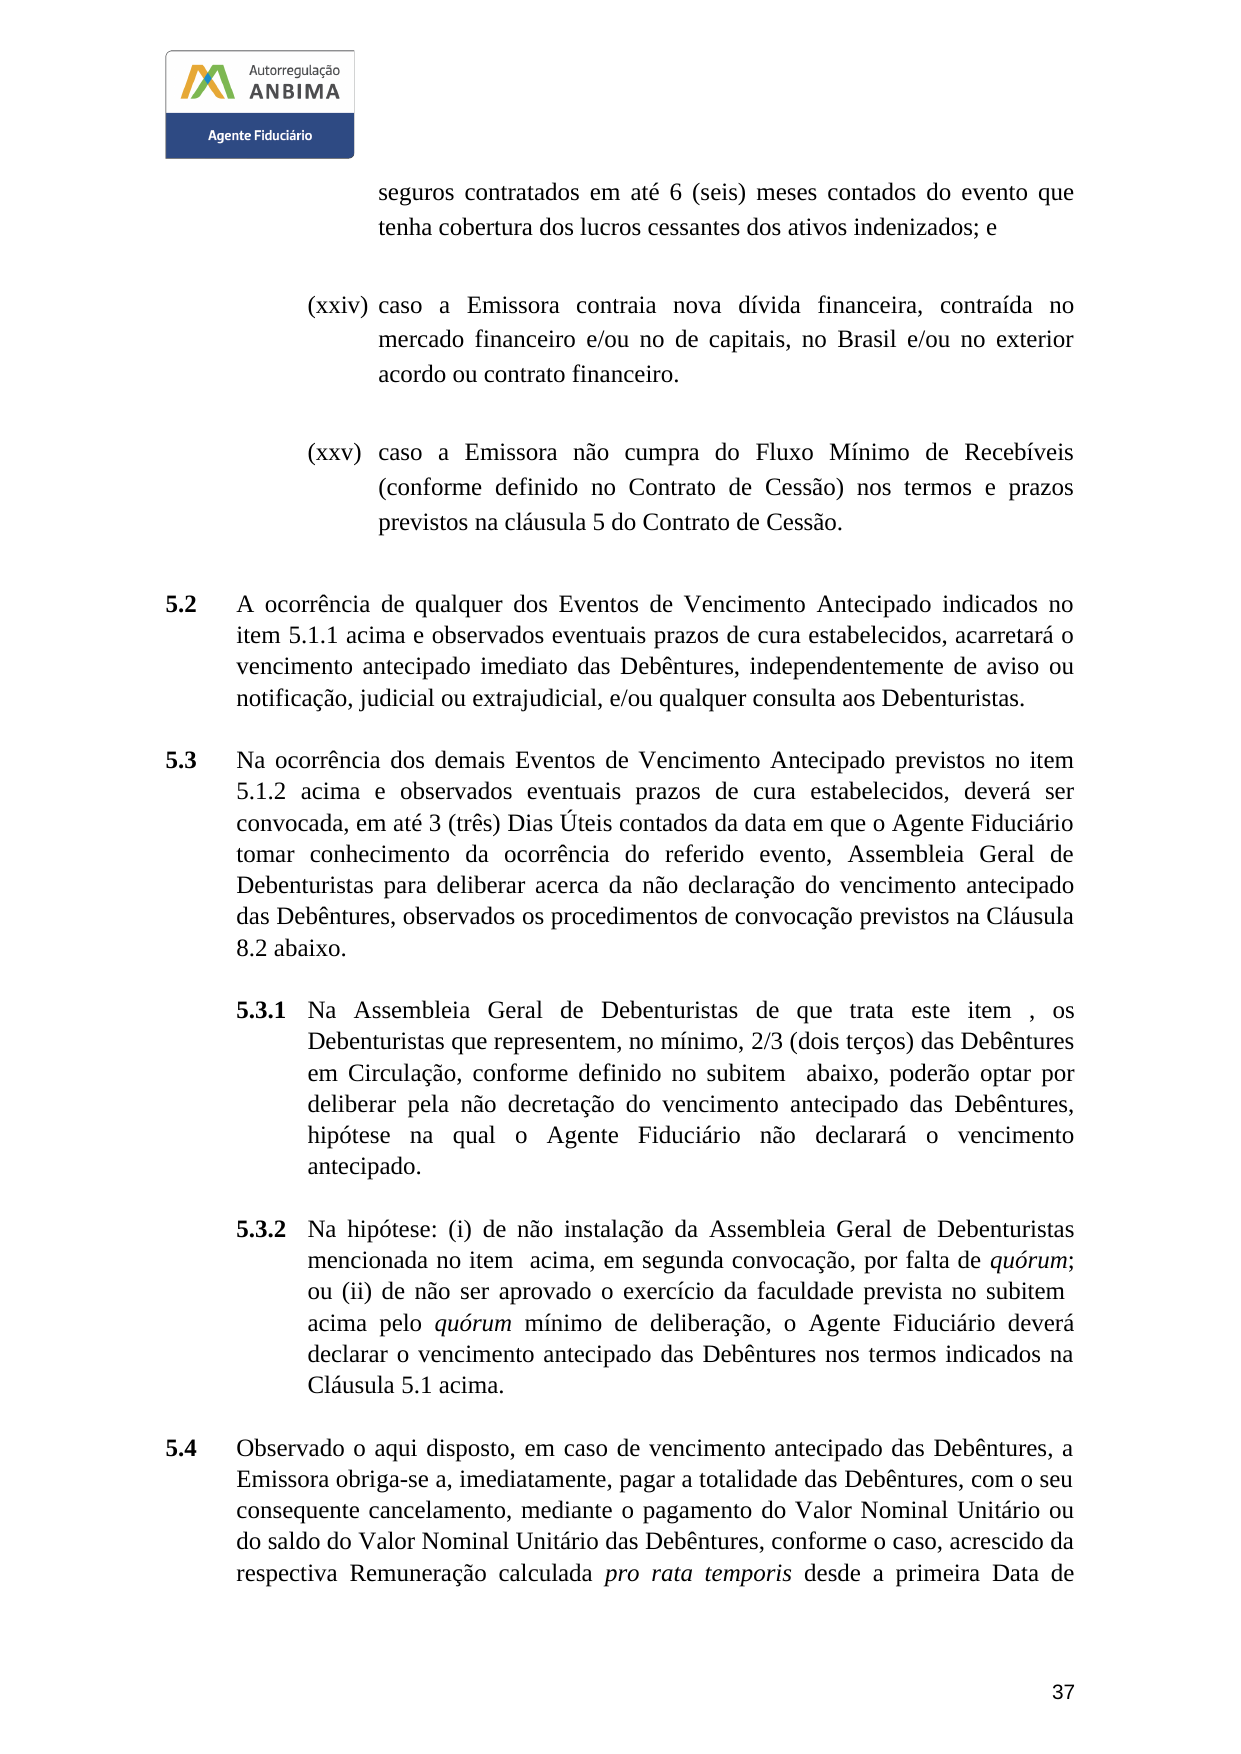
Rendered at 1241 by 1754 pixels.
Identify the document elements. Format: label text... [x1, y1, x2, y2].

picture [165, 50, 355, 159]
text caso a Emissora contraia nova dívida financeira, contraída no mercado financeiro e/ou no de capitais, no Brasil e/ou no exterior acordo ou contrato financeiro. [307, 290, 1075, 388]
text Na ocorrência dos demais Eventos de Vencimento Antecipado previstos no item 5.1.2 acima e observados eventuais prazos de cura estabelecidos, deverá ser convocada, em até 3 (três) Dias Úteis contados da data em que o Agente Fiduciário tomar conhecimento da ocorrência do referido evento, Assembleia Geral de Debenturistas para deliberar acerca da não declaração do vencimento antecipado das Debêntures, observados os procedimentos de convocação previstos na Cláusula 8.2 abaixo. [165, 743, 1075, 962]
text caso a Emissora não cumpra do Fluxo Mínimo de Recebíveis (conforme definido no Contrato de Cessão) nos termos e prazos previstos na cláusula 5 do Contrato de Cessão. [307, 437, 1075, 535]
text Na hipótese: (i) de não instalação da Assembleia Geral de Debenturistas mencionada no item 0 acima, em segunda convocação, por falta de quórum; ou (ii) de não ser aprovado o exercício da faculdade prevista no subitem 0 acima pelo quórum mínimo de deliberação, o Agente Fiduciário deverá declarar o vencimento antecipado das Debêntures nos termos indicados na Cláusula 5.1 acima. [236, 1212, 1075, 1400]
text A ocorrência de qualquer dos Eventos de Vencimento Antecipado indicados no item 5.1.1 acima e observados eventuais prazos de cura estabelecidos, acarretará o vencimento antecipado imediato das Debêntures, independentemente de aviso ou notificação, judicial ou extrajudicial, e/ou qualquer consulta aos Debenturistas. [165, 587, 1075, 712]
text Na Assembleia Geral de Debenturistas de que trata este item 0, os Debenturistas que representem, no mínimo, 2/3 (dois terços) das Debêntures em Circulação, conforme definido no subitem 0 abaixo, poderão optar por deliberar pela não decretação do vencimento antecipado das Debêntures, hipótese na qual o Agente Fiduciário não declarará o vencimento antecipado. [236, 993, 1075, 1181]
